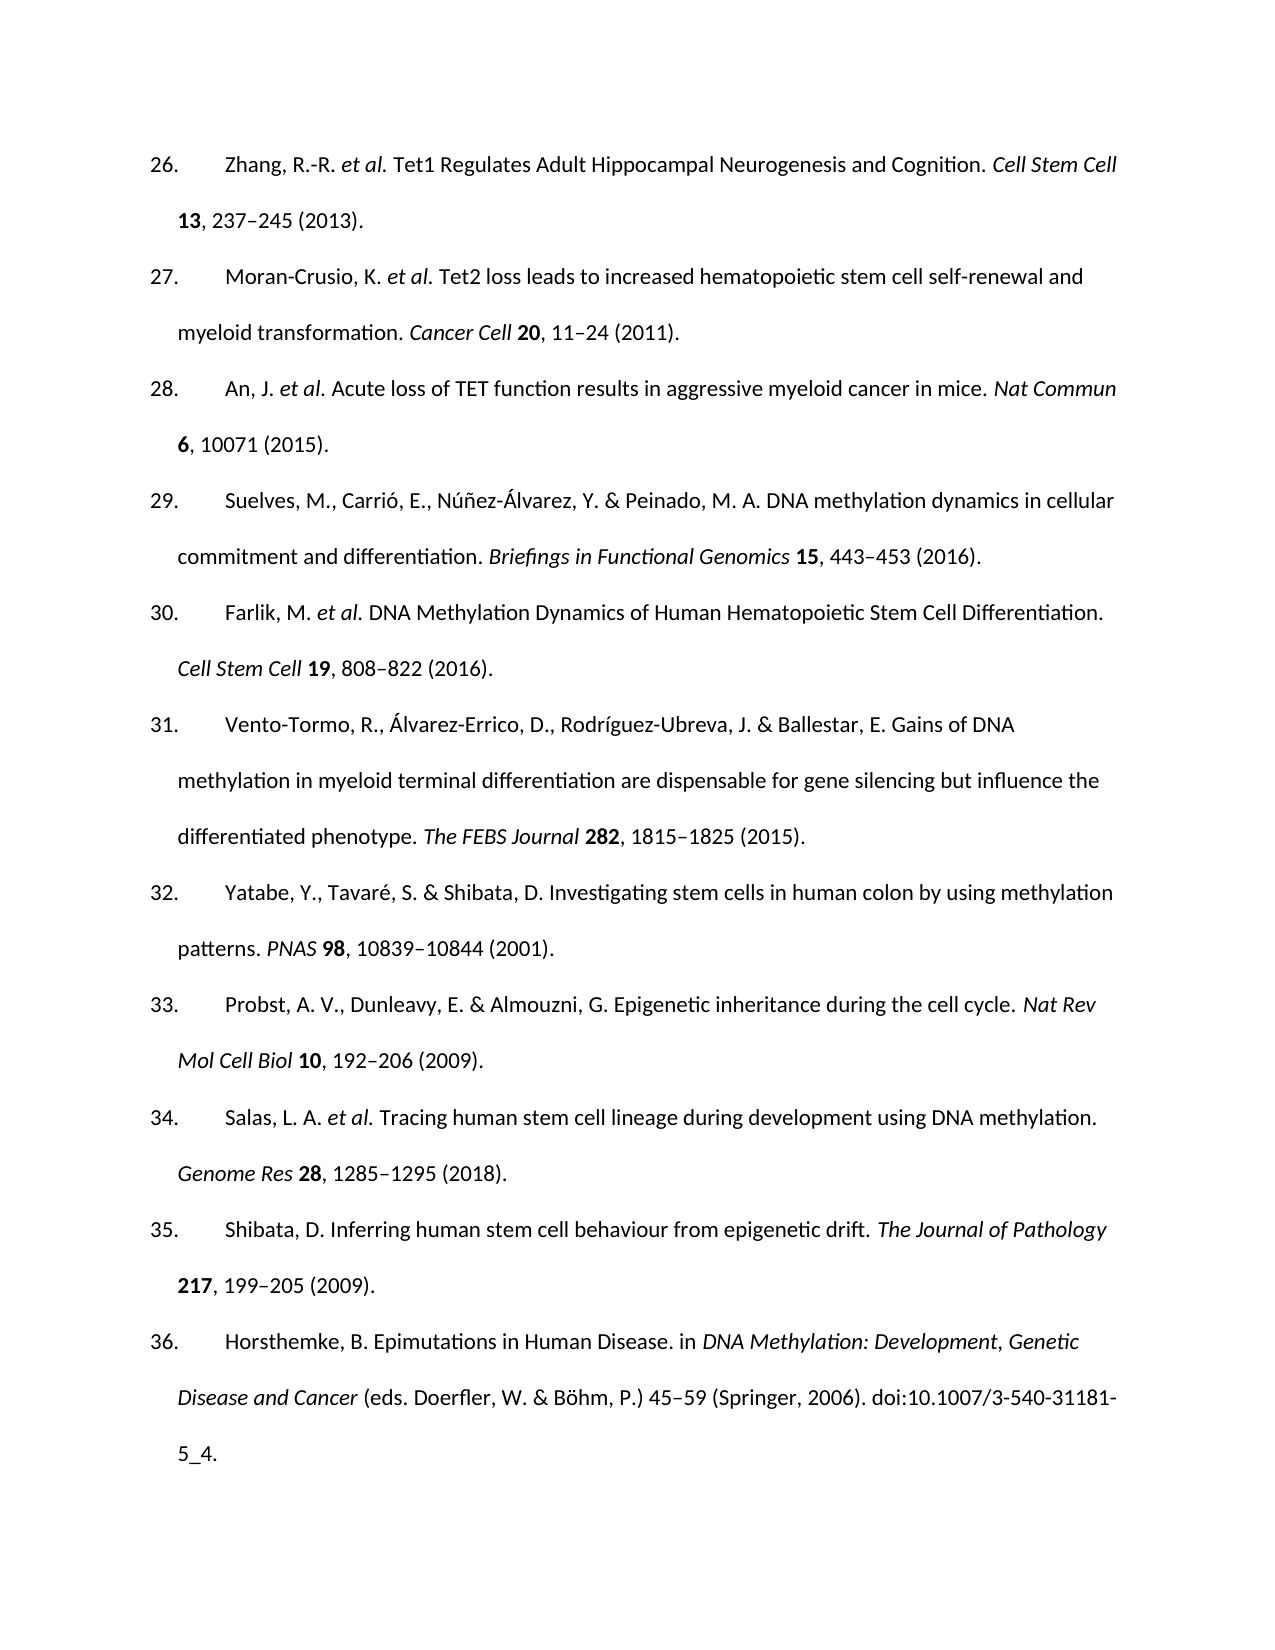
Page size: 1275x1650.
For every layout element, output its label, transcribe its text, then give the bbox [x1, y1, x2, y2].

text 36. Horsthemke, B. Epimutations in Human Disease. in DNA Methylation: Development, Genetic Disease and Cancer (eds. Doerfler, W. & Böhm, P.) 45–59 (Springer, 2006). doi:10.1007/3-540-31181-5_4. [150, 1327, 1125, 1467]
text 33. Probst, A. V., Dunleavy, E. & Almouzni, G. Epigenetic inheritance during the cell cycle. Nat Rev Mol Cell Biol 10, 192–206 (2009). [150, 991, 1125, 1075]
text 27. Moran-Crusio, K. et al. Tet2 loss leads to increased hematopoietic stem cell self-renewal and myeloid transformation. Cancer Cell 20, 11–24 (2011). [150, 262, 1125, 346]
text 29. Suelves, M., Carrió, E., Núñez-Álvarez, Y. & Peinado, M. A. DNA methylation dynamics in cellular commitment and differentiation. Briefings in Functional Genomics 15, 443–453 (2016). [150, 486, 1125, 570]
text 26. Zhang, R.-R. et al. Tet1 Regulates Adult Hippocampal Neurogenesis and Cognition. Cell Stem Cell 13, 237–245 (2013). [150, 150, 1125, 234]
text 30. Farlik, M. et al. DNA Methylation Dynamics of Human Hematopoietic Stem Cell Differentiation. Cell Stem Cell 19, 808–822 (2016). [150, 598, 1125, 682]
text 34. Salas, L. A. et al. Tracing human stem cell lineage during development using DNA methylation. Genome Res 28, 1285–1295 (2018). [150, 1103, 1125, 1187]
text 31. Vento-Tormo, R., Álvarez-Errico, D., Rodríguez-Ubreva, J. & Ballestar, E. Gains of DNA methylation in myeloid terminal differentiation are dispensable for gene silencing but influence the differentiated phenotype. The FEBS Journal 282, 1815–1825 (2015). [150, 710, 1125, 851]
text 28. An, J. et al. Acute loss of TET function results in aggressive myeloid cancer in mice. Nat Commun 6, 10071 (2015). [150, 374, 1125, 458]
text 32. Yatabe, Y., Tavaré, S. & Shibata, D. Investigating stem cells in human colon by using methylation patterns. PNAS 98, 10839–10844 (2001). [150, 878, 1125, 963]
text 35. Shibata, D. Inferring human stem cell behaviour from epigenetic drift. The Journal of Pathology 217, 199–205 (2009). [150, 1215, 1125, 1299]
